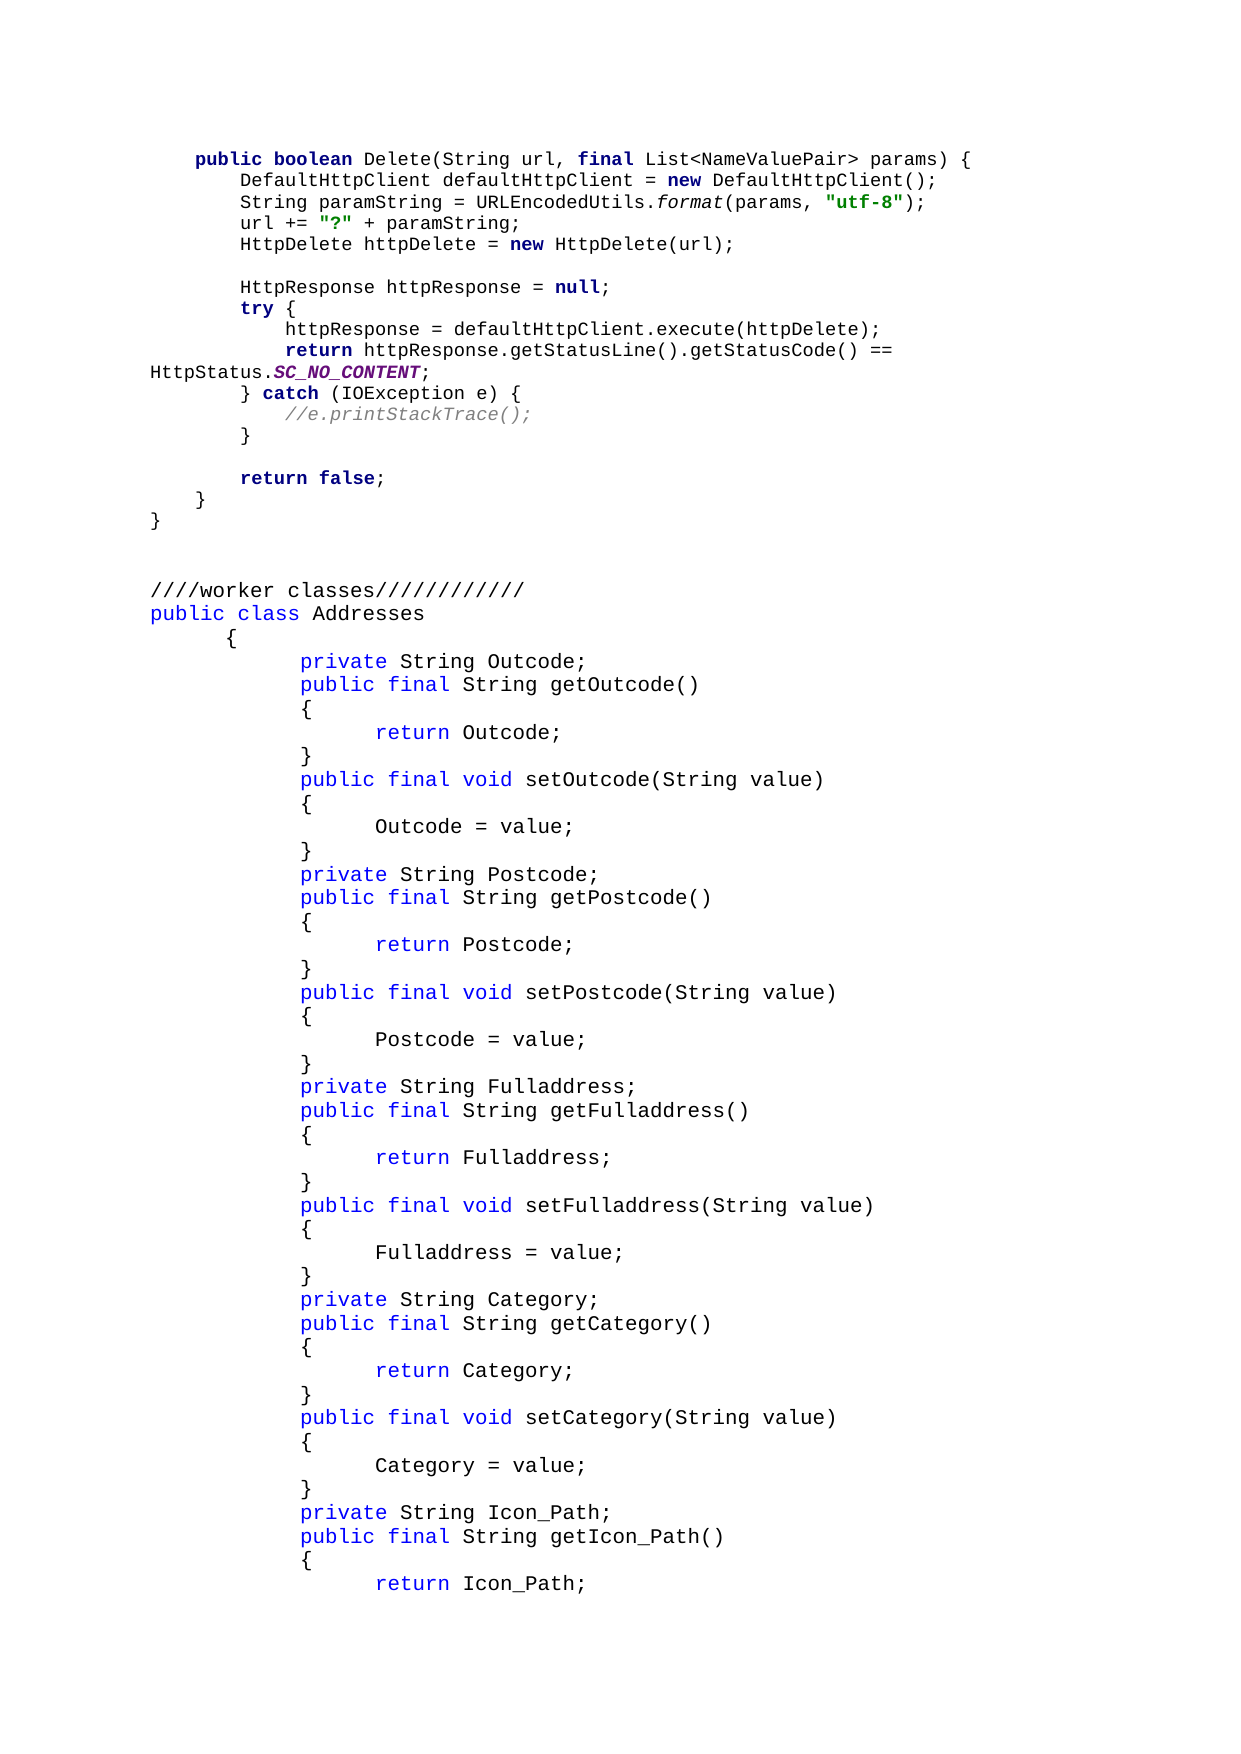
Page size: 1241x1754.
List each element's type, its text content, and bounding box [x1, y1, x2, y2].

text public final String getOutcode() [150, 674, 1090, 698]
text Category = value; [150, 1455, 1090, 1478]
text ////worker classes//////////// [150, 580, 1090, 603]
text private String Fulladdress; [150, 1076, 1090, 1100]
text public final void setCategory(String value) [150, 1407, 1090, 1431]
text public final void setFulladdress(String value) [150, 1194, 1090, 1218]
text { [150, 793, 1090, 816]
text public final String getCategory() [150, 1313, 1090, 1336]
text public final void setOutcode(String value) [150, 769, 1090, 793]
text } [150, 1053, 1090, 1076]
text { [150, 1549, 1090, 1573]
text return Fulladdress; [150, 1147, 1090, 1171]
text return Category; [150, 1360, 1090, 1384]
text } [150, 745, 1090, 769]
text Postcode = value; [150, 1029, 1090, 1053]
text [150, 150, 1090, 532]
text return Icon_Path; [150, 1573, 1090, 1597]
text } [150, 1384, 1090, 1407]
text Fulladdress = value; [150, 1242, 1090, 1266]
text private String Category; [150, 1289, 1090, 1313]
text private String Outcode; [150, 651, 1090, 674]
text return Outcode; [150, 722, 1090, 745]
text { [150, 1336, 1090, 1360]
text { [150, 1005, 1090, 1029]
text public final void setPostcode(String value) [150, 982, 1090, 1005]
text public final String getPostcode() [150, 887, 1090, 911]
text public final String getIcon_Path() [150, 1526, 1090, 1549]
text { [150, 1431, 1090, 1455]
text public final String getFulladdress() [150, 1100, 1090, 1124]
text { [150, 627, 1090, 651]
text private String Postcode; [150, 863, 1090, 887]
text private String Icon_Path; [150, 1502, 1090, 1526]
text public class Addresses [150, 603, 1090, 627]
text } [150, 840, 1090, 863]
text { [150, 1218, 1090, 1242]
text Outcode = value; [150, 816, 1090, 840]
text } [150, 1266, 1090, 1289]
text return Postcode; [150, 934, 1090, 958]
text } [150, 958, 1090, 982]
text { [150, 911, 1090, 934]
text } [150, 1478, 1090, 1502]
text { [150, 698, 1090, 722]
text } [150, 1171, 1090, 1194]
text { [150, 1124, 1090, 1147]
